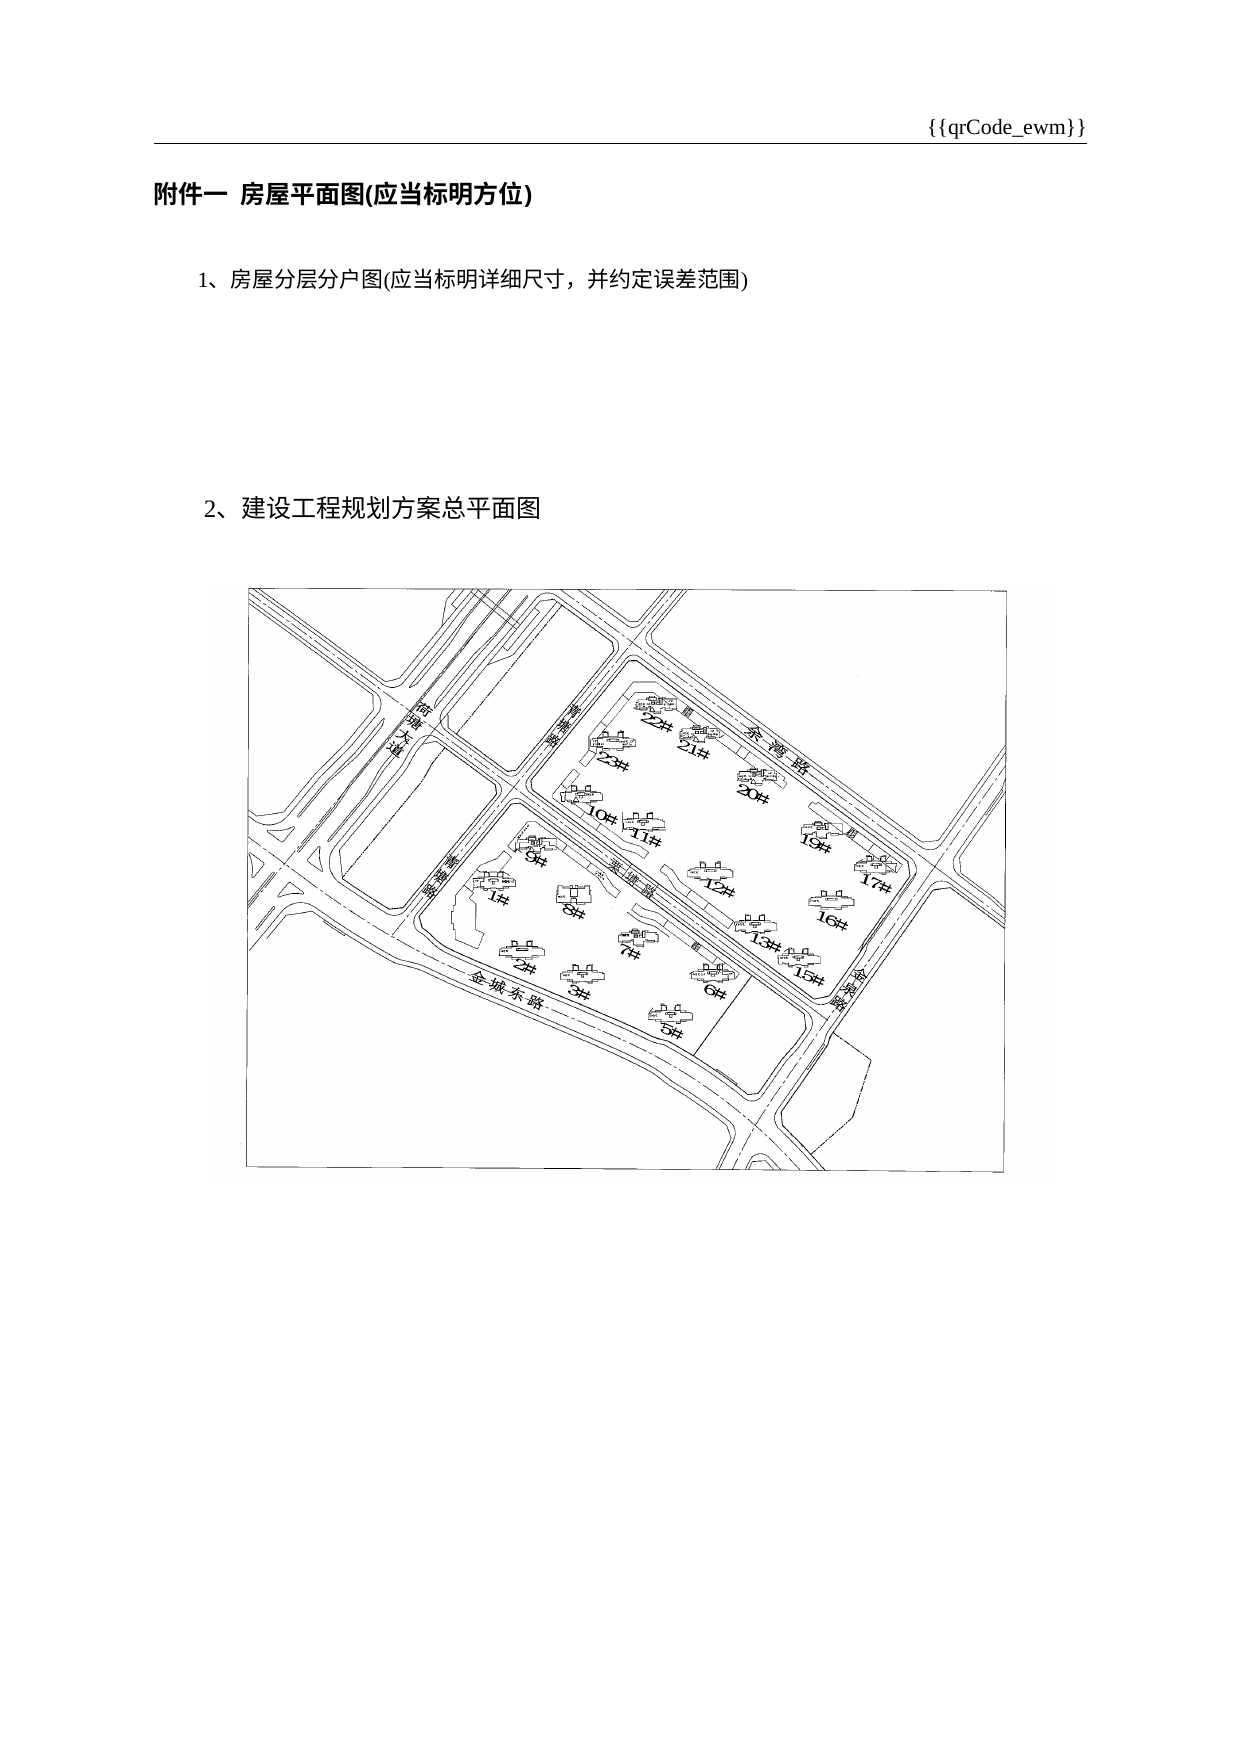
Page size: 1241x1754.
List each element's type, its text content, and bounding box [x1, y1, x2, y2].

picture [203, 580, 1056, 1184]
text 签订地点：签订地点：附件一 房屋平面图(应当标明方位) [153, 161, 1087, 226]
